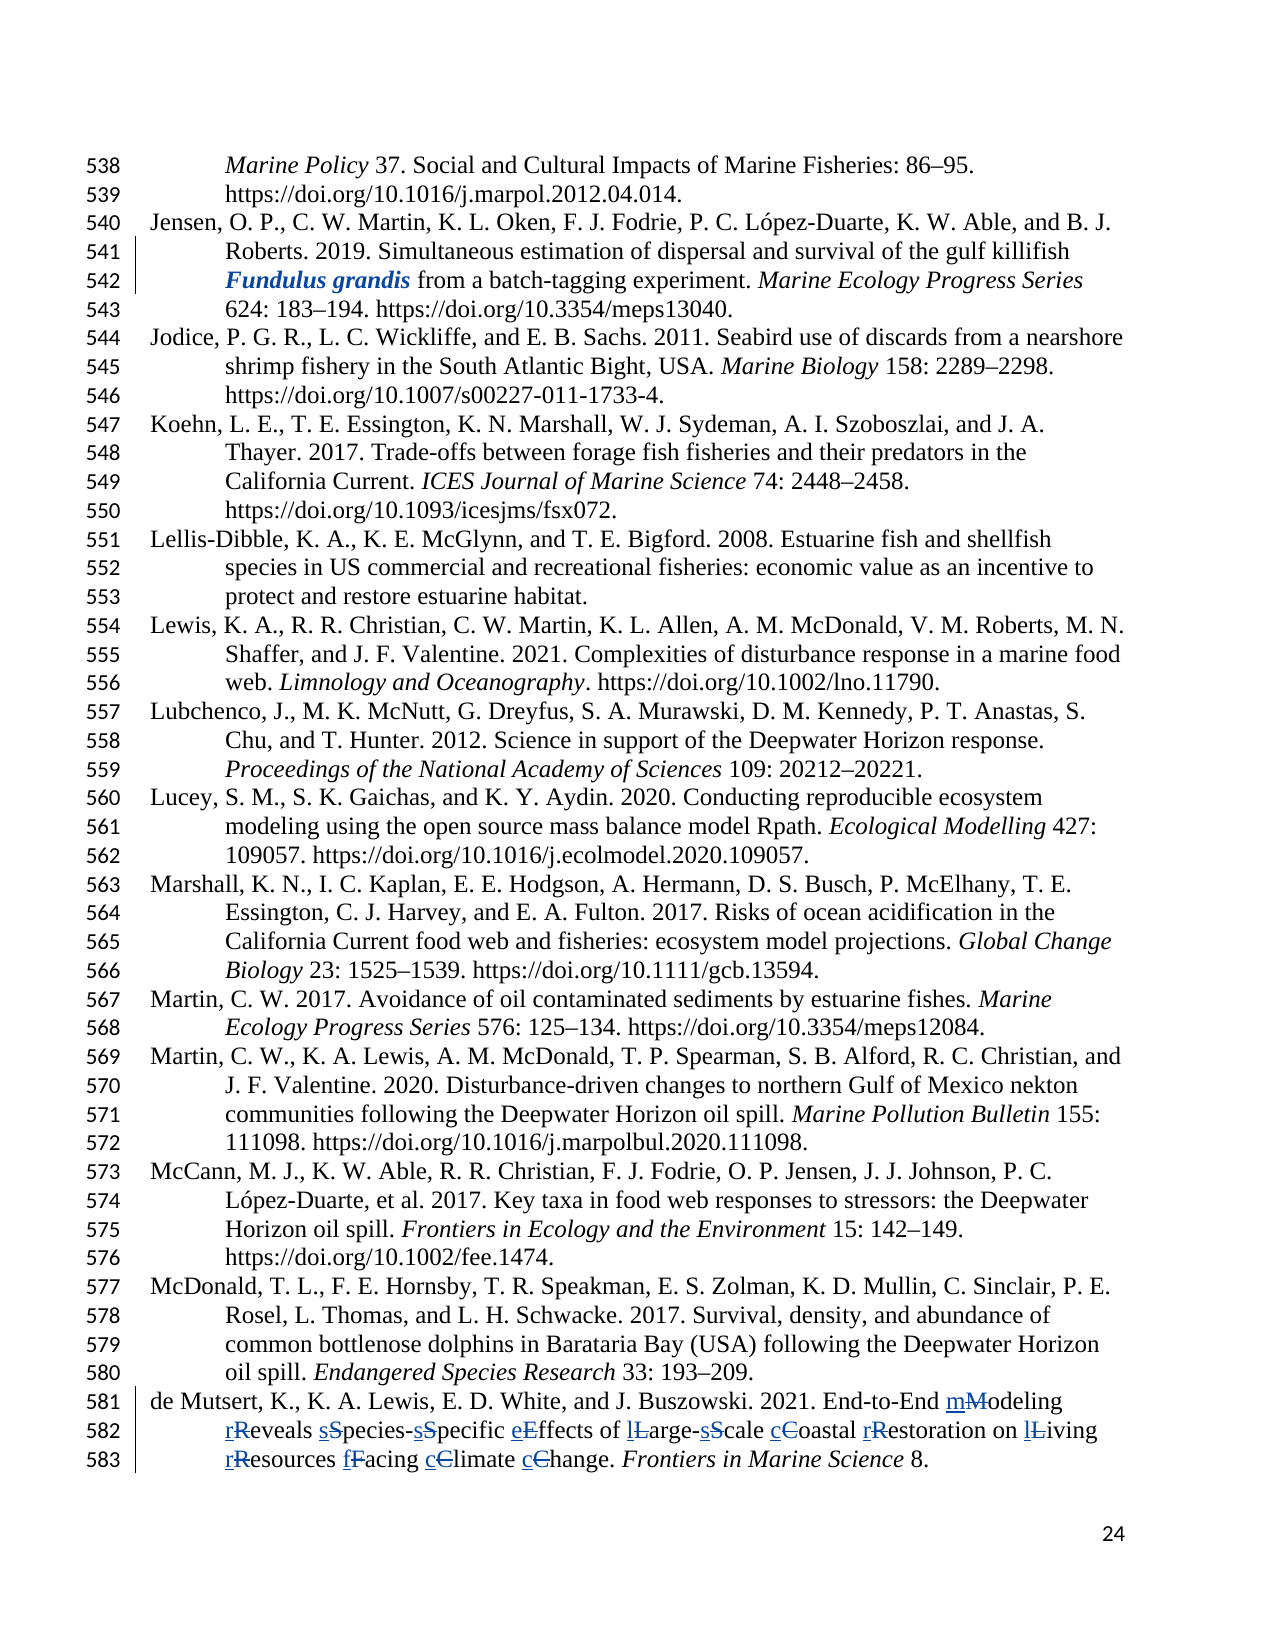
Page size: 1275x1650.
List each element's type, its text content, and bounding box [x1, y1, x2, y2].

text Lellis-Dibble, K. A., K. E. McGlynn, and T. E. Bigford. 2008. Estuarine fish and shellfish species in US commercial and recreational fisheries: economic value as an incentive to protect and restore estuarine habitat. [150, 524, 1125, 610]
text McDonald, T. L., F. E. Hornsby, T. R. Speakman, E. S. Zolman, K. D. Mullin, C. Sinclair, P. E. Rosel, L. Thomas, and L. H. Schwacke. 2017. Survival, density, and abundance of common bottlenose dolphins in Barataria Bay (USA) following the Deepwater Horizon oil spill. Endangered Species Research 33: 193–209. [150, 1271, 1125, 1386]
text Martin, C. W. 2017. Avoidance of oil contaminated sediments by estuarine fishes. Marine Ecology Progress Series 576: 125–134. https://doi.org/10.3354/meps12084. [150, 984, 1125, 1041]
text Martin, C. W., K. A. Lewis, A. M. McDonald, T. P. Spearman, S. B. Alford, R. C. Christian, and J. F. Valentine. 2020. Disturbance-driven changes to northern Gulf of Mexico nekton communities following the Deepwater Horizon oil spill. Marine Pollution Bulletin 155: 111098. https://doi.org/10.1016/j.marpolbul.2020.111098. [150, 1041, 1125, 1156]
text Lubchenco, J., M. K. McNutt, G. Dreyfus, S. A. Murawski, D. M. Kennedy, P. T. Anastas, S. Chu, and T. Hunter. 2012. Science in support of the Deepwater Horizon response. Proceedings of the National Academy of Sciences 109: 20212–20221. [150, 696, 1125, 782]
text Koehn, L. E., T. E. Essington, K. N. Marshall, W. J. Sydeman, A. I. Szoboszlai, and J. A. Thayer. 2017. Trade-offs between forage fish fisheries and their predators in the California Current. ICES Journal of Marine Science 74: 2448–2458. https://doi.org/10.1093/icesjms/fsx072. [150, 409, 1125, 524]
text Lewis, K. A., R. R. Christian, C. W. Martin, K. L. Allen, A. M. McDonald, V. M. Roberts, M. N. Shaffer, and J. F. Valentine. 2021. Complexities of disturbance response in a marine food web. Limnology and Oceanography. https://doi.org/10.1002/lno.11790. [150, 610, 1125, 696]
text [150, 150, 1125, 207]
text McCann, M. J., K. W. Able, R. R. Christian, F. J. Fodrie, O. P. Jensen, J. J. Johnson, P. C. López‐Duarte, et al. 2017. Key taxa in food web responses to stressors: the Deepwater Horizon oil spill. Frontiers in Ecology and the Environment 15: 142–149. https://doi.org/10.1002/fee.1474. [150, 1156, 1125, 1271]
text Marshall, K. N., I. C. Kaplan, E. E. Hodgson, A. Hermann, D. S. Busch, P. McElhany, T. E. Essington, C. J. Harvey, and E. A. Fulton. 2017. Risks of ocean acidification in the California Current food web and fisheries: ecosystem model projections. Global Change Biology 23: 1525–1539. https://doi.org/10.1111/gcb.13594. [150, 869, 1125, 984]
text Jensen, O. P., C. W. Martin, K. L. Oken, F. J. Fodrie, P. C. López-Duarte, K. W. Able, and B. J. Roberts. 2019. Simultaneous estimation of dispersal and survival of the gulf killifish Fundulus grandis from a batch-tagging experiment. Marine Ecology Progress Series 624: 183–194. https://doi.org/10.3354/meps13040. [150, 207, 1125, 322]
text Lucey, S. M., S. K. Gaichas, and K. Y. Aydin. 2020. Conducting reproducible ecosystem modeling using the open source mass balance model Rpath. Ecological Modelling 427: 109057. https://doi.org/10.1016/j.ecolmodel.2020.109057. [150, 782, 1125, 869]
text Jodice, P. G. R., L. C. Wickliffe, and E. B. Sachs. 2011. Seabird use of discards from a nearshore shrimp fishery in the South Atlantic Bight, USA. Marine Biology 158: 2289–2298. https://doi.org/10.1007/s00227-011-1733-4. [150, 322, 1125, 409]
text de Mutsert, K., K. A. Lewis, E. D. White, and J. Buszowski. 2021. End-to-End odeling eveals pecies-pecific ffects of arge-cale oastal estoration on iving esources acing limate hange. Frontiers in Marine Science 8. [150, 1386, 1125, 1472]
